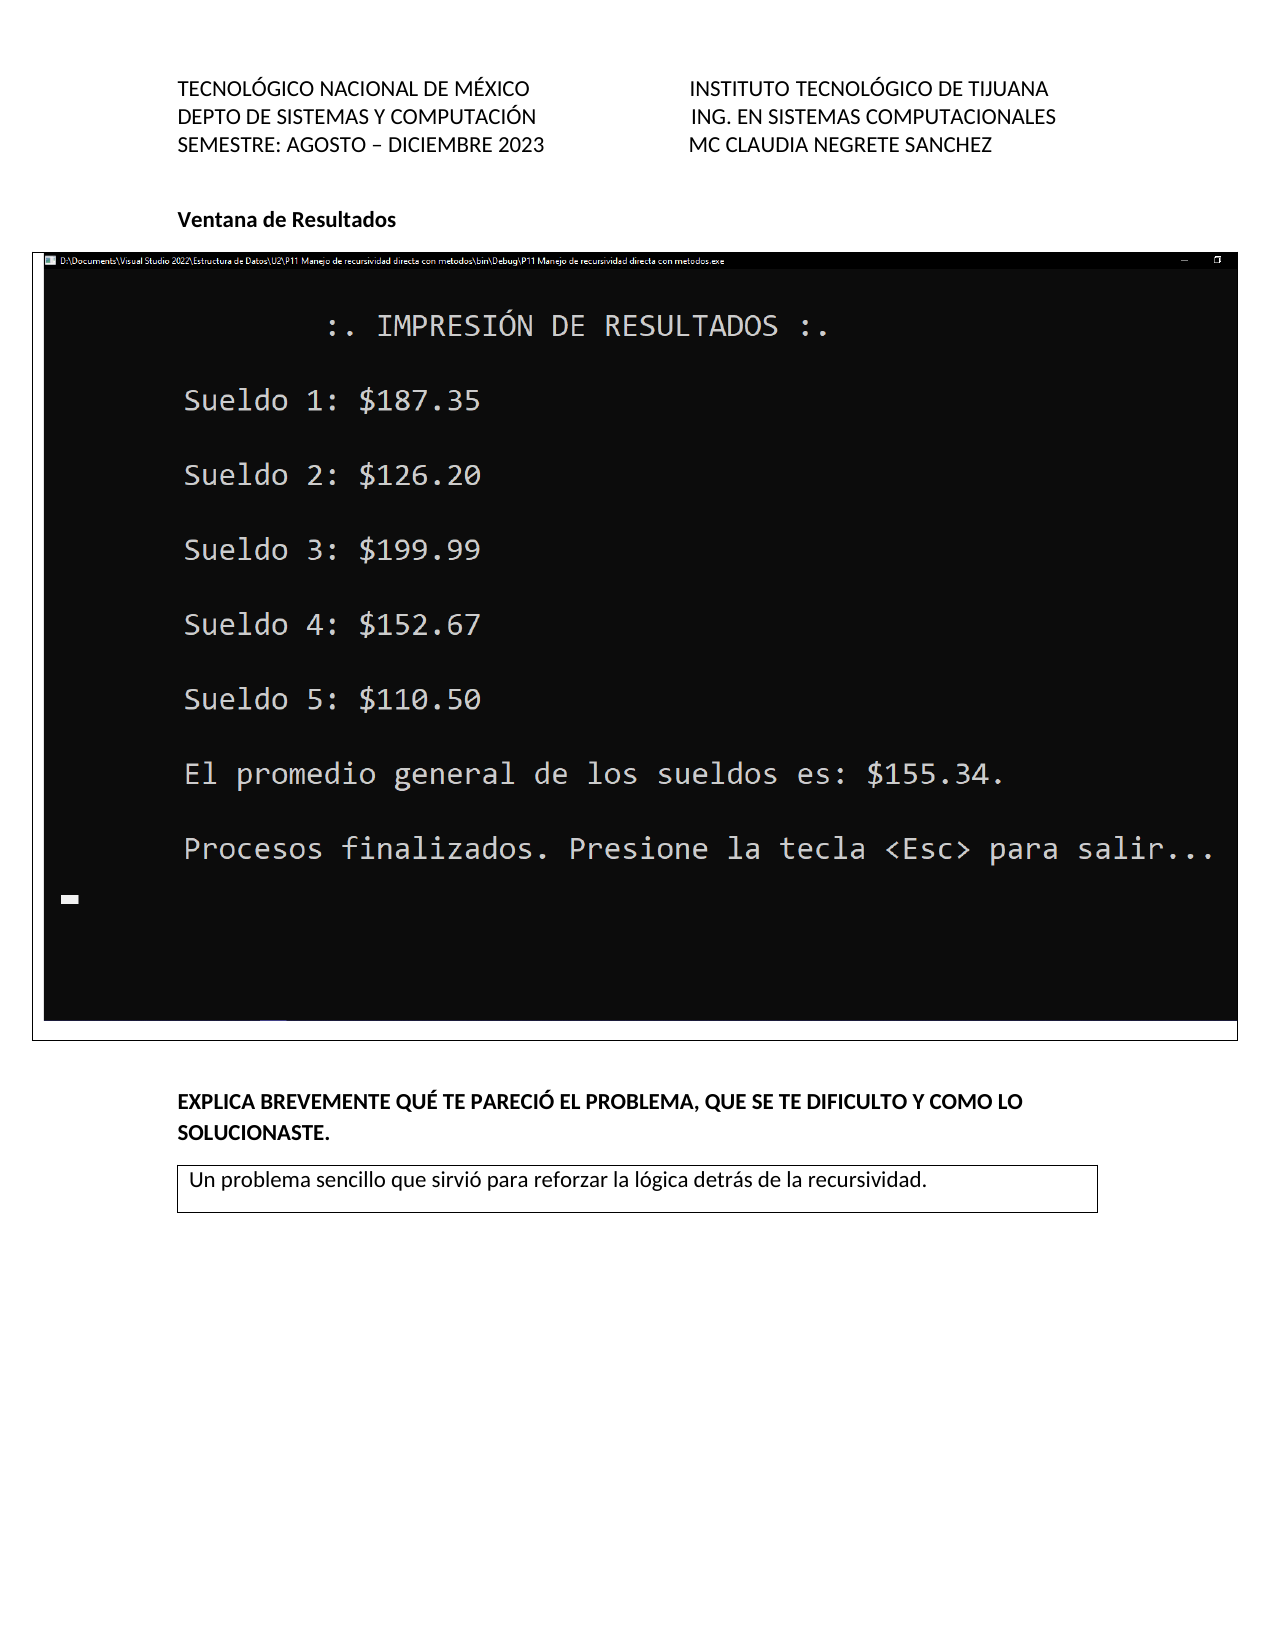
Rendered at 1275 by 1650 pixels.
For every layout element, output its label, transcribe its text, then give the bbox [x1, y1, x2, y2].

text Ventana de Resultados [177, 205, 1098, 233]
text EXPLICA BREVEMENTE QUÉ TE PARECIÓ EL PROBLEMA, QUE SE TE DIFICULTO Y COMO LO SOLUCIONASTE. [177, 1087, 1098, 1146]
table_header [33, 253, 1237, 1039]
table_header Un problema sencillo que sirvió para reforzar la lógica detrás de la recursividad. [178, 1166, 1097, 1212]
picture [43, 252, 1238, 1021]
